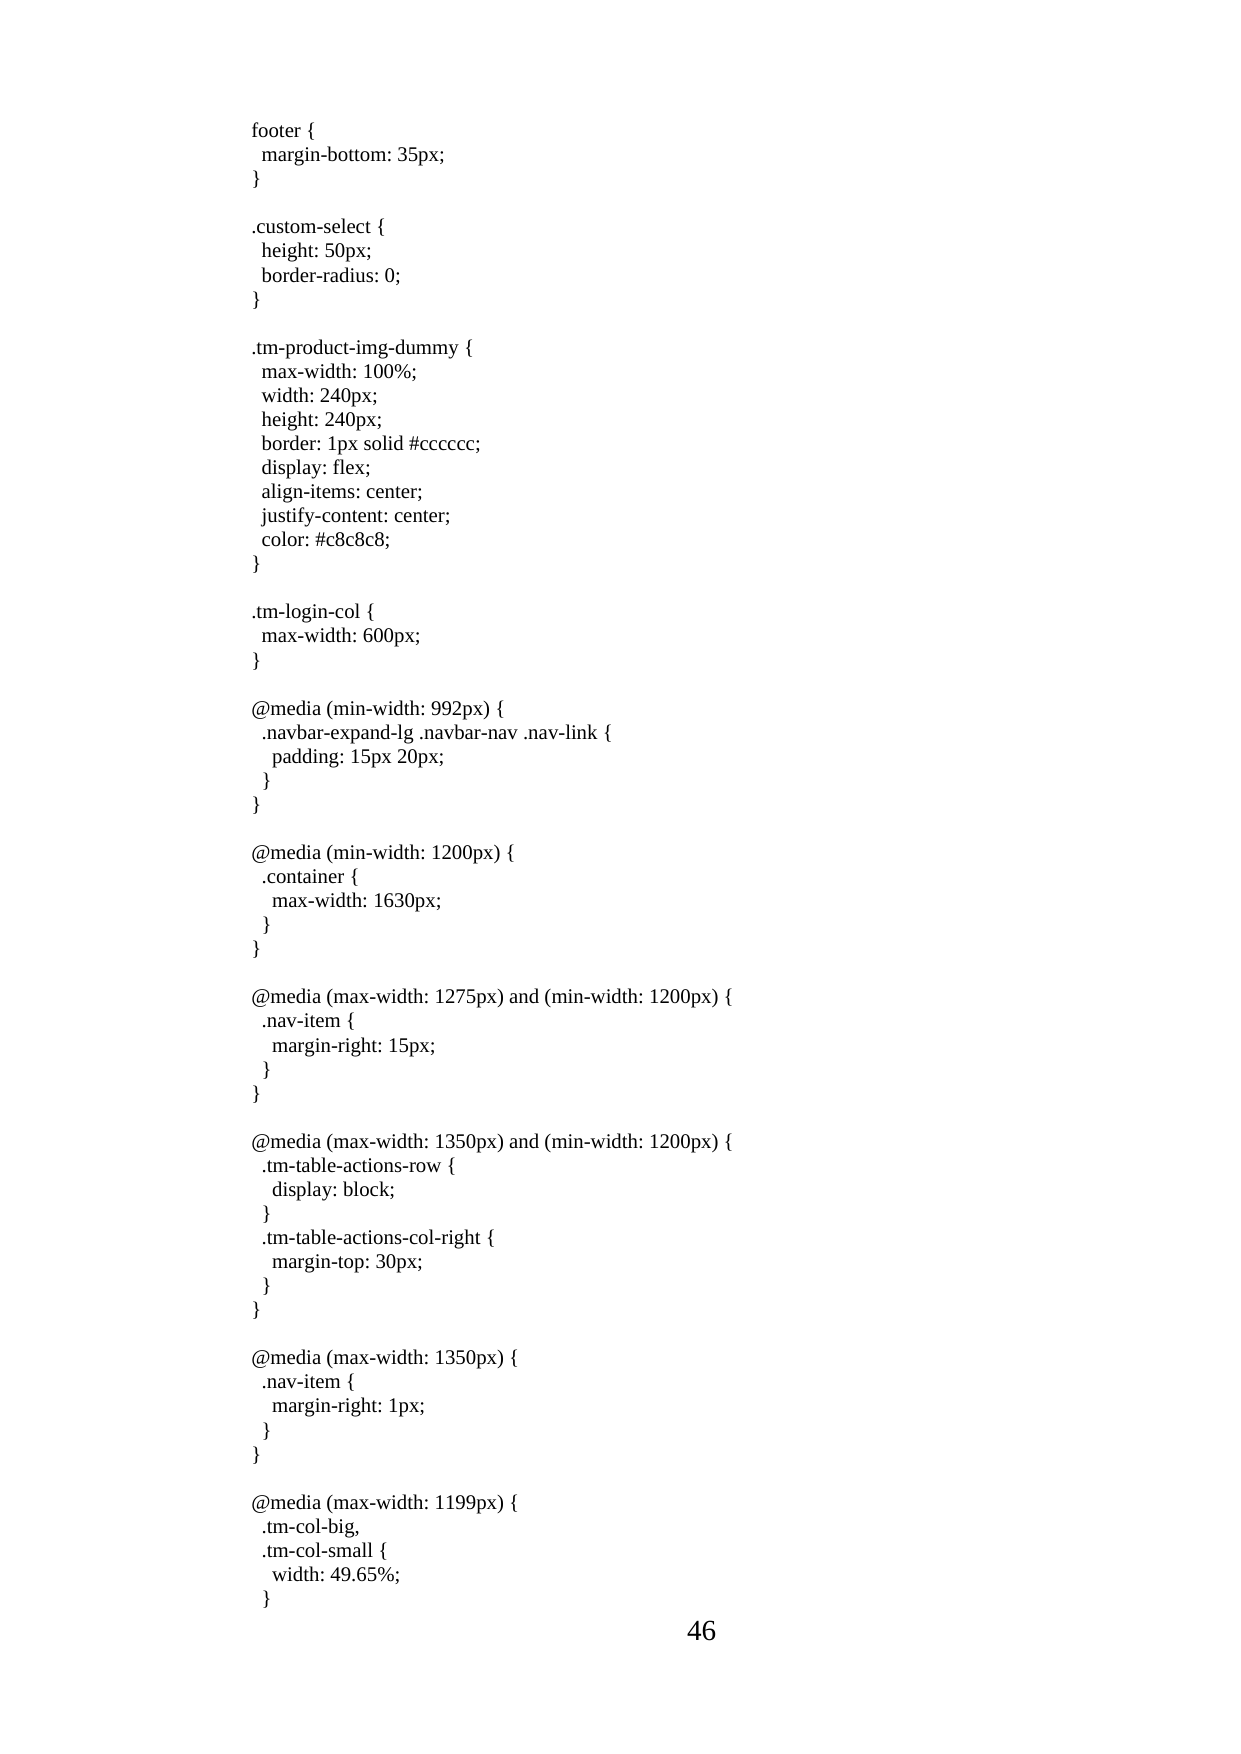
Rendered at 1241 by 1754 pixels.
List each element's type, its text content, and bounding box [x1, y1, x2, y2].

text @media (max-width: 1275px) and (min-width: 1200px) { [177, 984, 1152, 1008]
text .tm-col-small { [177, 1538, 1152, 1562]
text height: 50px; [177, 238, 1152, 262]
text .nav-item { [177, 1008, 1152, 1032]
text } [177, 936, 1152, 960]
text .tm-product-img-dummy { [177, 335, 1152, 359]
text @media (min-width: 1200px) { [177, 840, 1152, 864]
text max-width: 100%; [177, 359, 1152, 383]
text .container { [177, 864, 1152, 888]
text border: 1px solid #cccccc; [177, 431, 1152, 455]
text @media (max-width: 1350px) and (min-width: 1200px) { [177, 1129, 1152, 1153]
text .nav-item { [177, 1369, 1152, 1393]
text } [177, 768, 1152, 792]
text @media (min-width: 992px) { [177, 696, 1152, 720]
text } [177, 1442, 1152, 1466]
text } [177, 1273, 1152, 1297]
text } [177, 287, 1152, 311]
text align-items: center; [177, 479, 1152, 503]
text display: flex; [177, 455, 1152, 479]
text } [177, 1201, 1152, 1225]
text border-radius: 0; [177, 262, 1152, 287]
text justify-content: center; [177, 503, 1152, 527]
text color: #c8c8c8; [177, 527, 1152, 551]
text } [177, 792, 1152, 816]
text footer { [177, 118, 1152, 142]
text .navbar-expand-lg .navbar-nav .nav-link { [177, 720, 1152, 744]
text max-width: 1630px; [177, 888, 1152, 912]
text } [177, 1586, 1152, 1610]
text height: 240px; [177, 407, 1152, 431]
text margin-right: 1px; [177, 1393, 1152, 1417]
text } [177, 1297, 1152, 1321]
text } [177, 647, 1152, 672]
text margin-top: 30px; [177, 1249, 1152, 1273]
text } [177, 166, 1152, 190]
text width: 49.65%; [177, 1562, 1152, 1586]
text } [177, 1081, 1152, 1105]
text .tm-table-actions-row { [177, 1153, 1152, 1177]
text @media (max-width: 1350px) { [177, 1345, 1152, 1369]
text } [177, 551, 1152, 575]
text display: block; [177, 1177, 1152, 1201]
text max-width: 600px; [177, 623, 1152, 647]
text .tm-login-col { [177, 599, 1152, 623]
text } [177, 1057, 1152, 1081]
text padding: 15px 20px; [177, 744, 1152, 768]
text } [177, 1417, 1152, 1442]
text .tm-table-actions-col-right { [177, 1225, 1152, 1249]
text @media (max-width: 1199px) { [177, 1490, 1152, 1514]
text .custom-select { [177, 214, 1152, 238]
text } [177, 912, 1152, 936]
text .tm-col-big, [177, 1514, 1152, 1538]
text width: 240px; [177, 383, 1152, 407]
text margin-bottom: 35px; [177, 142, 1152, 166]
text margin-right: 15px; [177, 1032, 1152, 1057]
